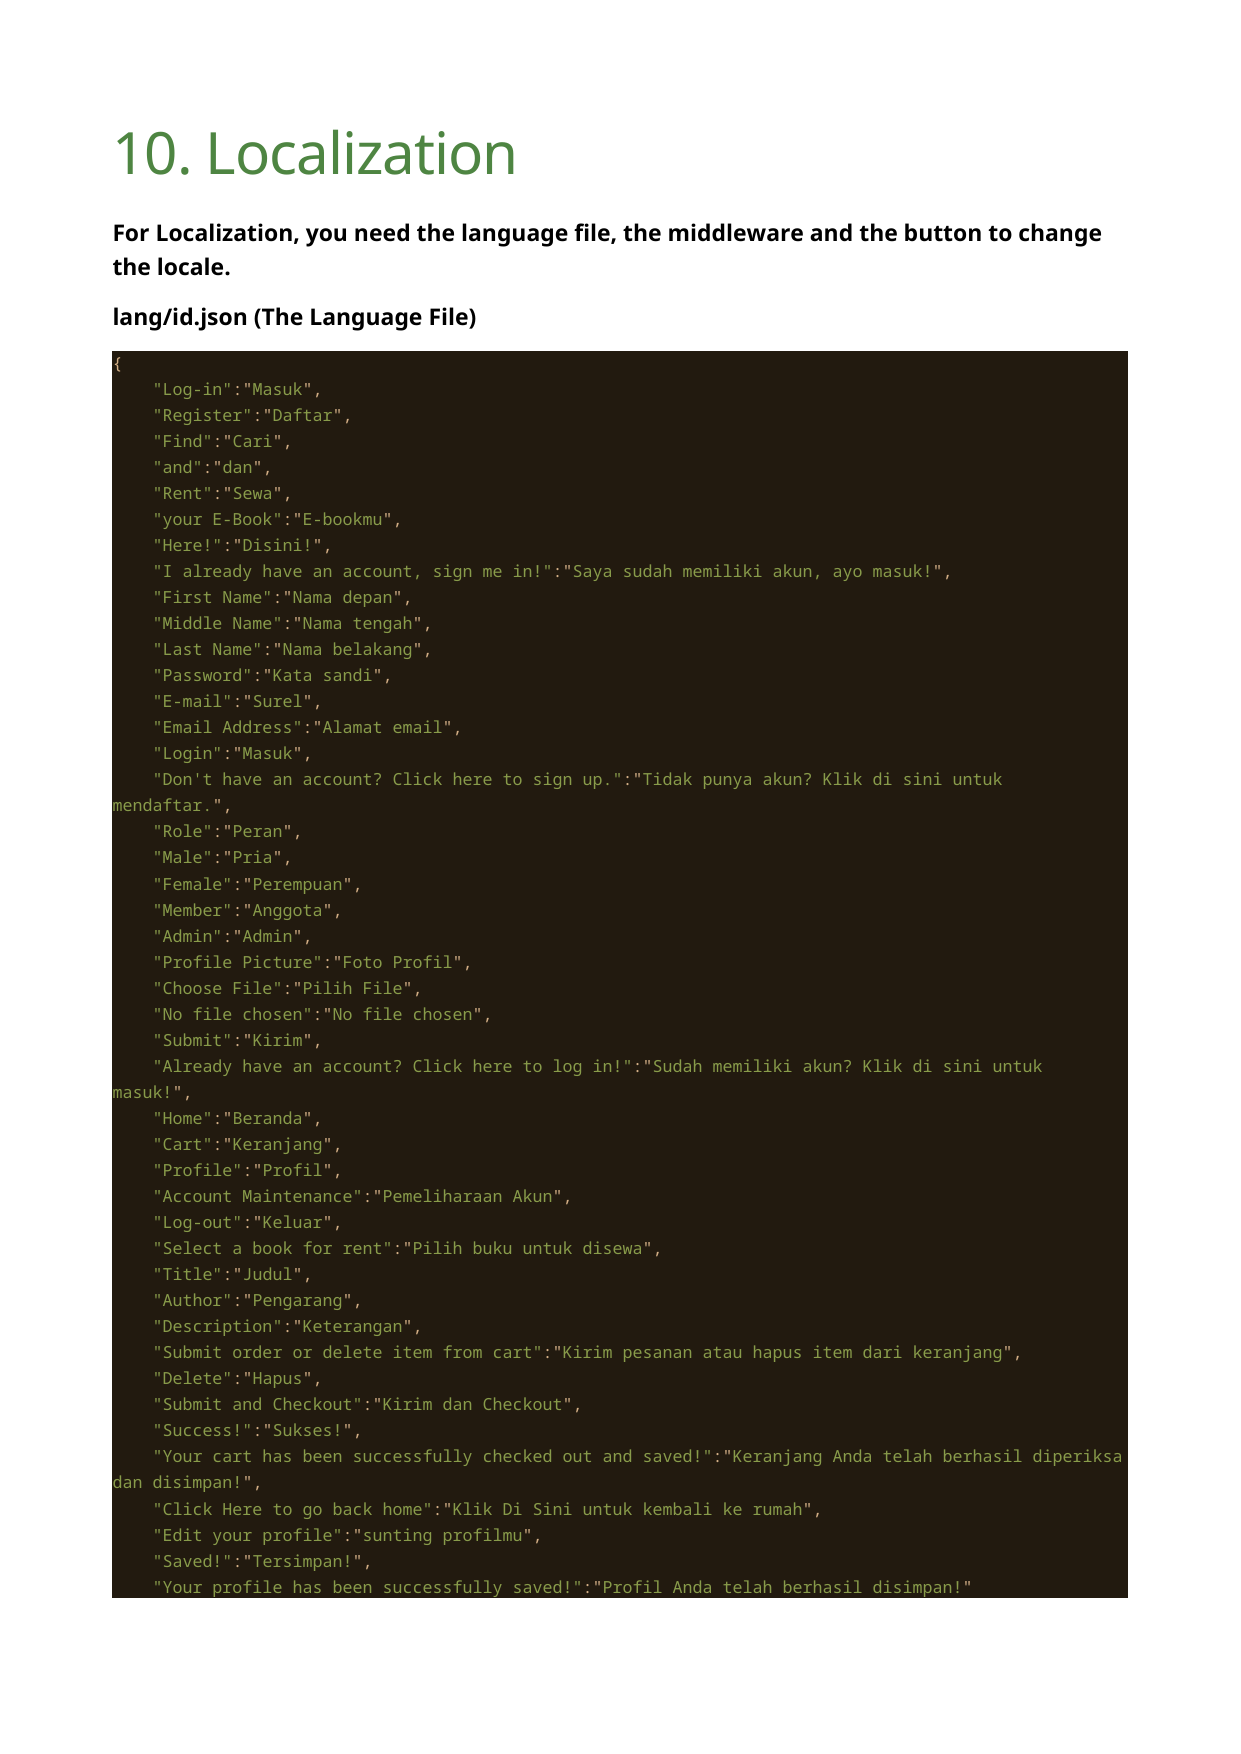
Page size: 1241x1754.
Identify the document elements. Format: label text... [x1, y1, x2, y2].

text "Admin":"Admin", [112, 924, 1128, 947]
text "Title":"Judul", [112, 1263, 1128, 1285]
text lang/id.json (The Language File) [112, 301, 1128, 332]
text "Role":"Peran", [112, 820, 1128, 843]
text "Submit and Checkout":"Kirim dan Checkout", [112, 1393, 1128, 1416]
text "Log-out":"Keluar", [112, 1211, 1128, 1233]
text "Log-in":"Masuk", [112, 377, 1128, 400]
text "Submit order or delete item from cart":"Kirim pesanan atau hapus item dari keranjang", [112, 1341, 1128, 1363]
text "Rent":"Sewa", [112, 481, 1128, 504]
text "Choose File":"Pilih File", [112, 976, 1128, 999]
text "Success!":"Sukses!", [112, 1419, 1128, 1442]
text "Female":"Perempuan", [112, 872, 1128, 895]
text "Register":"Daftar", [112, 403, 1128, 426]
text "Delete":"Hapus", [112, 1367, 1128, 1389]
text "Find":"Cari", [112, 429, 1128, 452]
text "Middle Name":"Nama tengah", [112, 612, 1128, 634]
text "Your profile has been successfully saved!":"Profil Anda telah berhasil disimpan!" [112, 1575, 1128, 1598]
text For Localization, you need the language file, the middleware and the button to change the locale. [112, 217, 1128, 282]
text "No file chosen":"No file chosen", [112, 1002, 1128, 1025]
text "Home":"Beranda", [112, 1106, 1128, 1129]
text "your E-Book":"E-bookmu", [112, 507, 1128, 530]
text "Member":"Anggota", [112, 898, 1128, 921]
text "Don't have an account? Click here to sign up.":"Tidak punya akun? Klik di sini untuk mendaftar.", [112, 768, 1128, 817]
text "First Name":"Nama depan", [112, 586, 1128, 608]
text "Login":"Masuk", [112, 742, 1128, 764]
text "Email Address":"Alamat email", [112, 716, 1128, 738]
text "Profile Picture":"Foto Profil", [112, 950, 1128, 973]
text "Password":"Kata sandi", [112, 664, 1128, 686]
text "Author":"Pengarang", [112, 1289, 1128, 1311]
text { [112, 351, 1128, 374]
text "Already have an account? Click here to log in!":"Sudah memiliki akun? Klik di sini untuk masuk!", [112, 1054, 1128, 1103]
text "Here!":"Disini!", [112, 533, 1128, 556]
text "I already have an account, sign me in!":"Saya sudah memiliki akun, ayo masuk!", [112, 559, 1128, 582]
text "Your cart has been successfully checked out and saved!":"Keranjang Anda telah berhasil diperiksa dan disimpan!", [112, 1445, 1128, 1494]
text "Edit your profile":"sunting profilmu", [112, 1523, 1128, 1546]
text "Last Name":"Nama belakang", [112, 638, 1128, 660]
text "Select a book for rent":"Pilih buku untuk disewa", [112, 1237, 1128, 1259]
title 10. Localization [112, 112, 1128, 192]
text "Male":"Pria", [112, 846, 1128, 869]
text "Profile":"Profil", [112, 1158, 1128, 1181]
text "Saved!":"Tersimpan!", [112, 1549, 1128, 1572]
text "E-mail":"Surel", [112, 690, 1128, 712]
text "Click Here to go back home":"Klik Di Sini untuk kembali ke rumah", [112, 1497, 1128, 1520]
text "Account Maintenance":"Pemeliharaan Akun", [112, 1184, 1128, 1207]
text "Cart":"Keranjang", [112, 1132, 1128, 1155]
text "and":"dan", [112, 455, 1128, 478]
text "Submit":"Kirim", [112, 1028, 1128, 1051]
text "Description":"Keterangan", [112, 1315, 1128, 1337]
